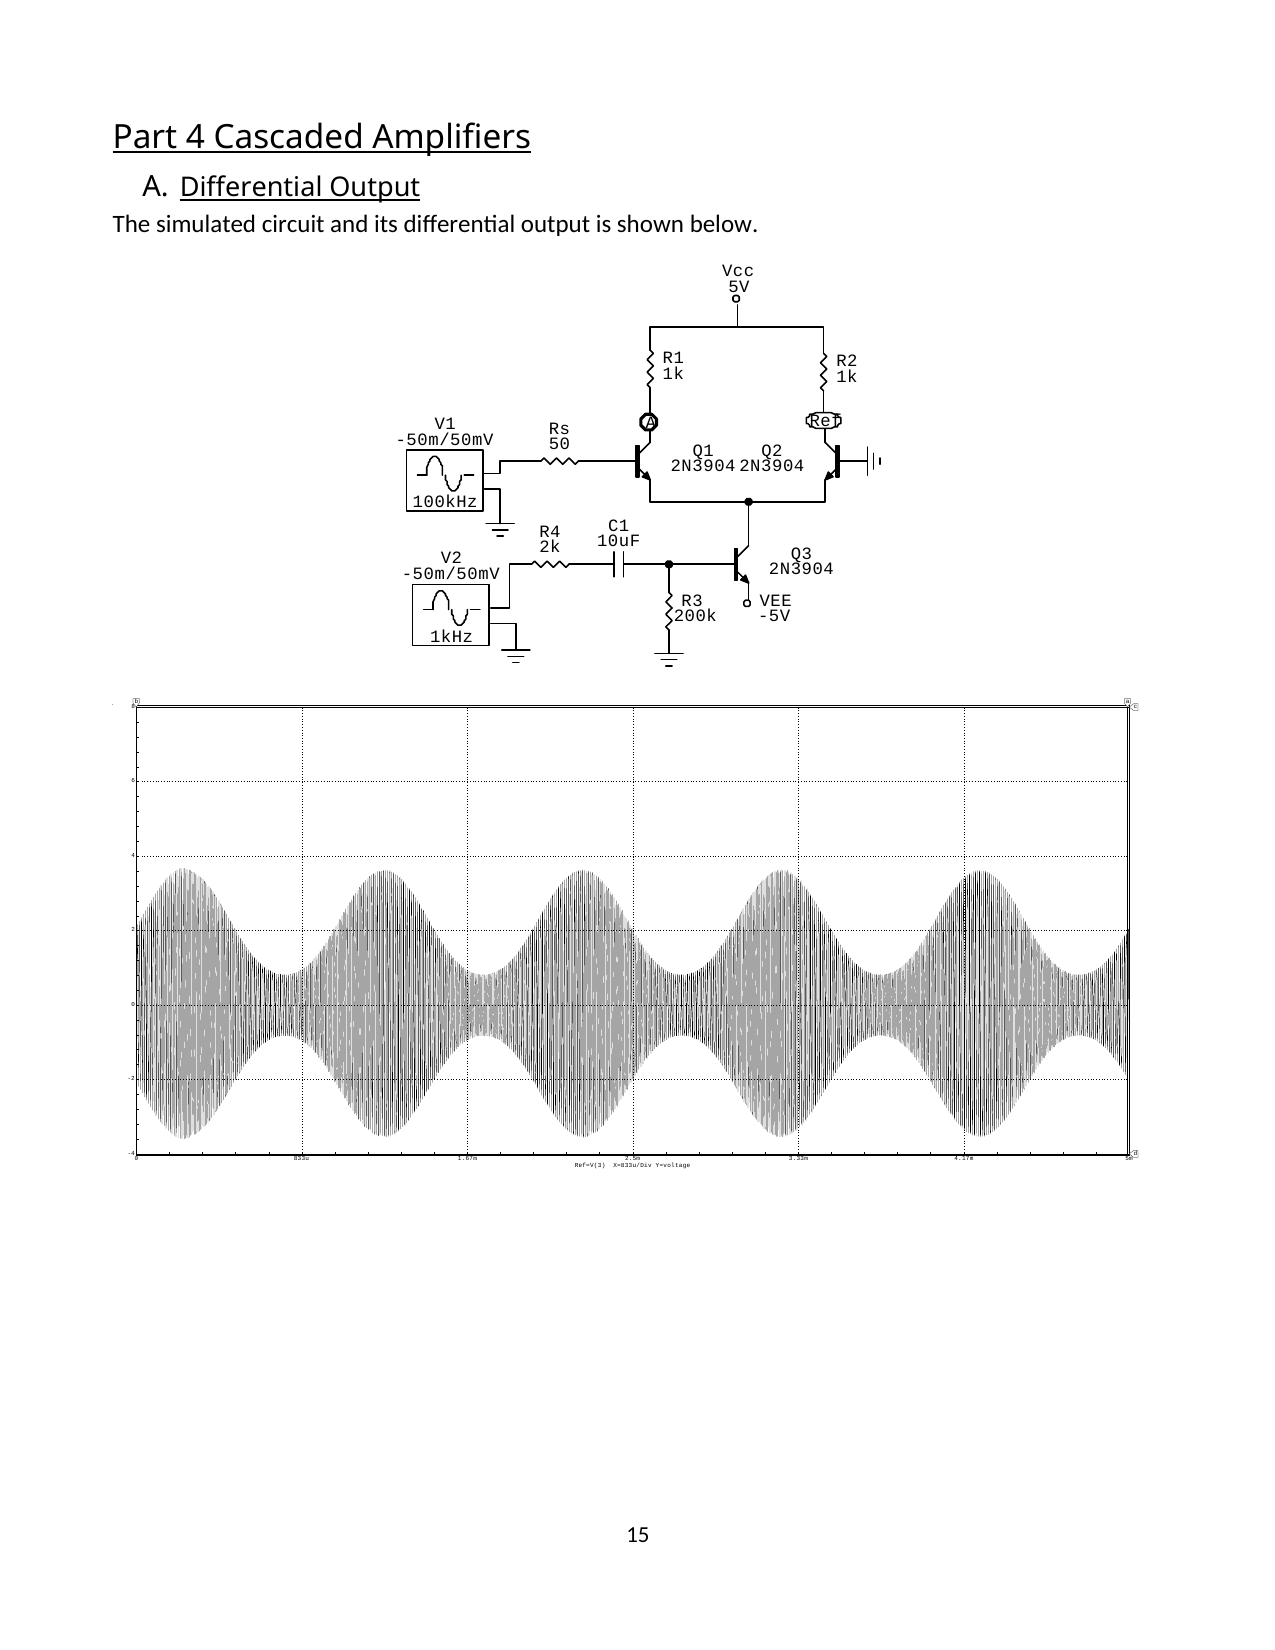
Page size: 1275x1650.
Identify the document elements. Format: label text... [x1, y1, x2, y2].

subtitle Differential Output [142, 166, 1163, 205]
text The simulated circuit and its differential output is shown below. [112, 208, 1163, 239]
subtitle Part 4 Cascaded Amplifiers [112, 112, 1163, 158]
